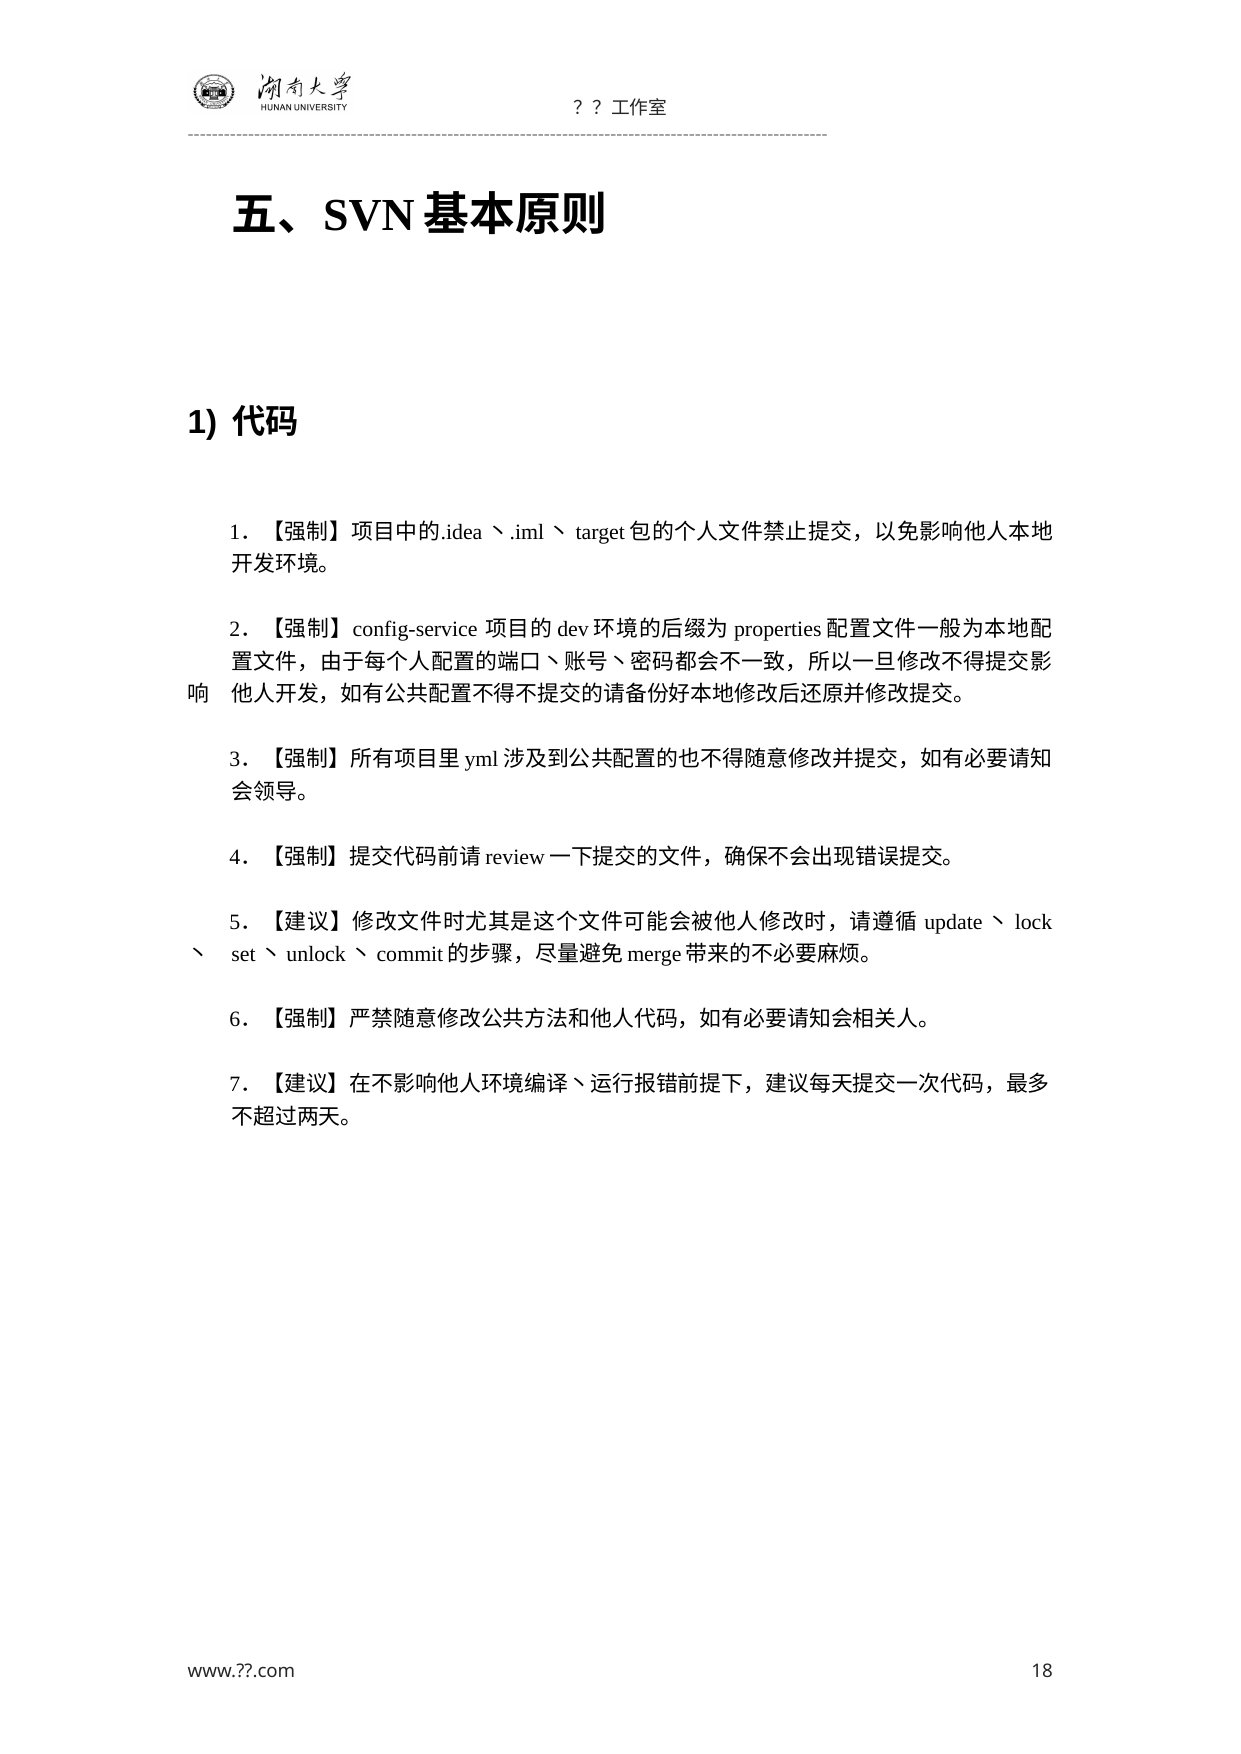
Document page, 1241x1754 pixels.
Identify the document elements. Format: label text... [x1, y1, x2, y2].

picture [187, 70, 356, 115]
list 【强制】项目中的.idea丶.iml丶target包的个人文件禁止提交，以免影响他人本地 开发环境。 [187, 513, 1053, 578]
list 【强制】config-service 项目的dev环境的后缀为properties配置文件一般为本地配 置文件，由于每个人配置的端口丶账号丶密码都会不一致，所以一旦修改不得提交影响 他人开发，如有公共配置不得不提交的请备份好本地修改后还原并修改提交。 [187, 611, 1053, 708]
list 【强制】严禁随意修改公共方法和他人代码，如有必要请知会相关人。 [187, 1001, 1053, 1033]
list 【建议】修改文件时尤其是这个文件可能会被他人修改时，请遵循update丶lock丶 set丶unlock丶commit的步骤，尽量避免merge带来的不必要麻烦。 [187, 903, 1053, 968]
list 【建议】在不影响他人环境编译丶运行报错前提下，建议每天提交一次代码，最多 不超过两天。 [187, 1066, 1053, 1131]
subtitle SVN基本原则 [187, 162, 1053, 259]
list 【强制】提交代码前请review一下提交的文件，确保不会出现错误提交。 [187, 838, 1053, 871]
list 【强制】所有项目里yml涉及到公共配置的也不得随意修改并提交，如有必要请知 会领导。 [187, 741, 1053, 806]
subtitle 代码 [187, 387, 1053, 452]
